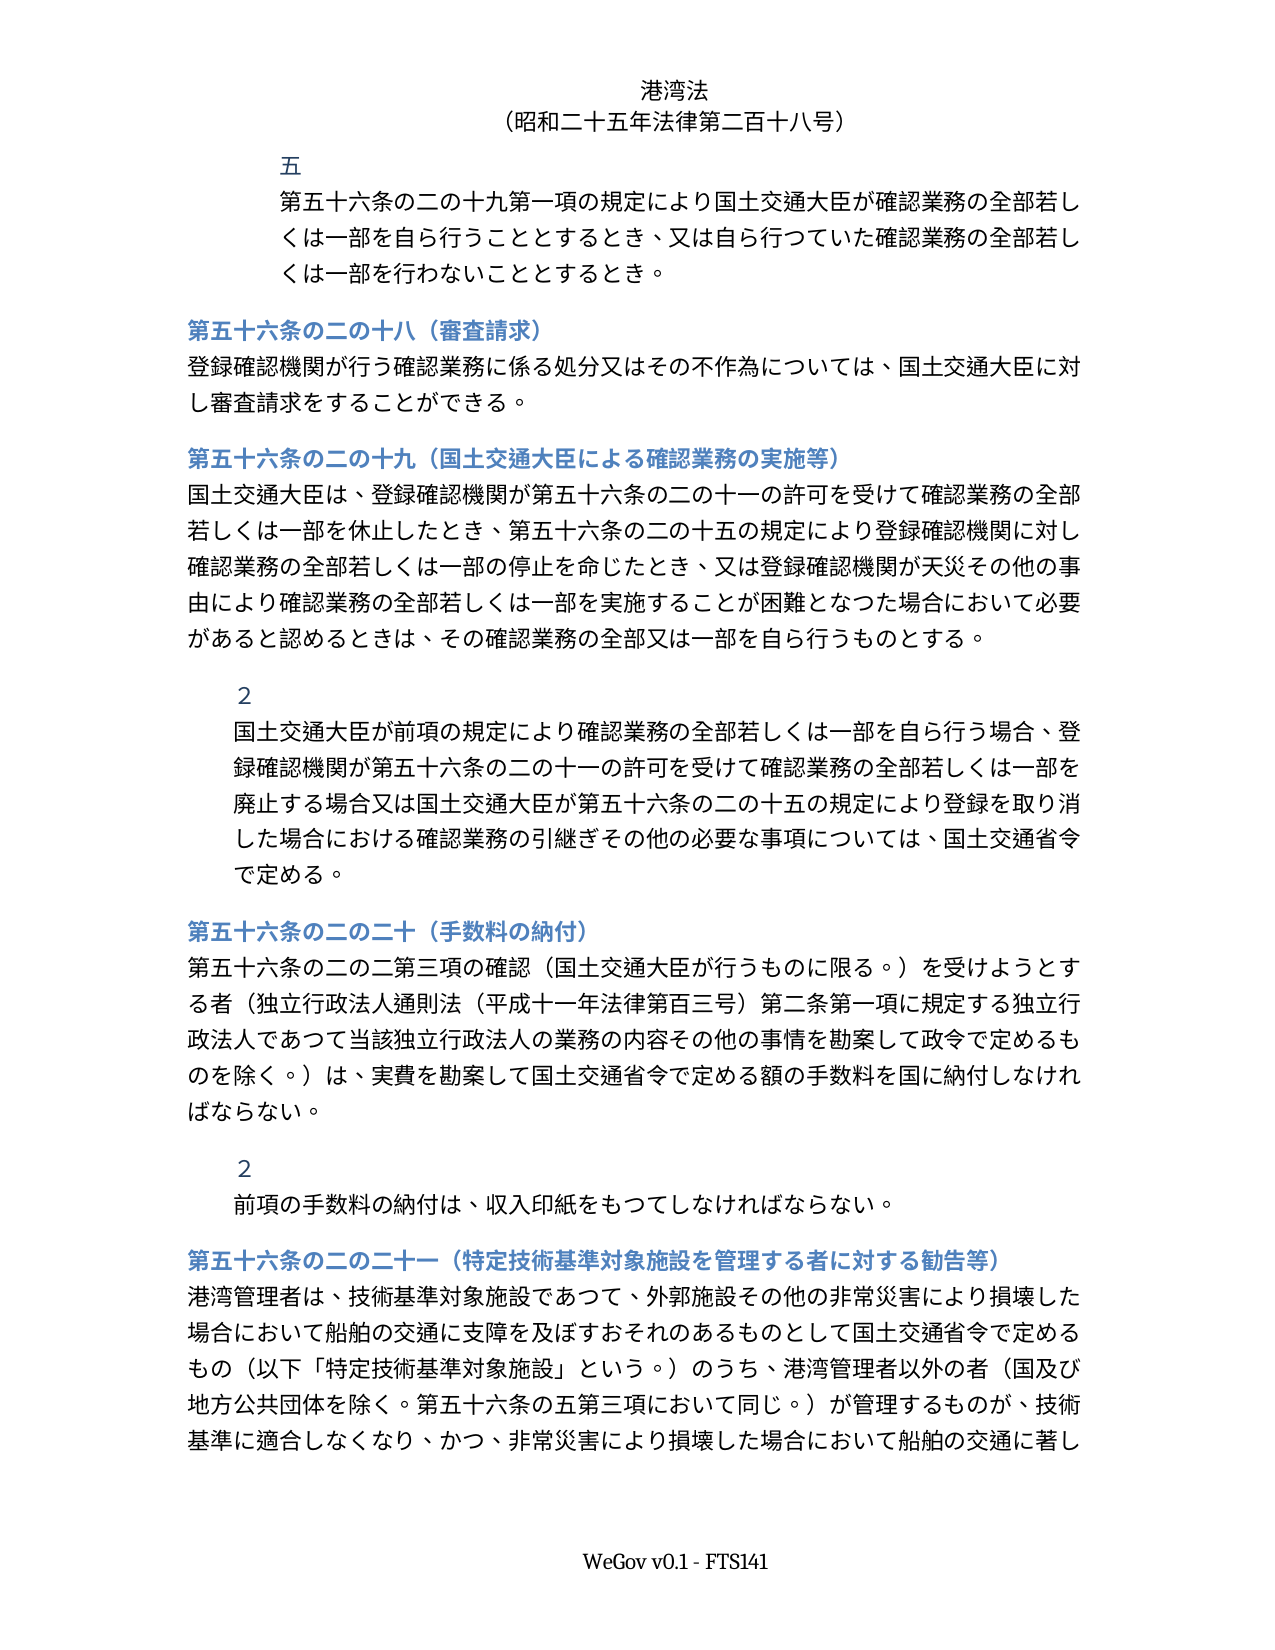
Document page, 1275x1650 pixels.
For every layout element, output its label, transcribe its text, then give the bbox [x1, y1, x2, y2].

text 第五十六条の二の二第三項の確認（国土交通大臣が行うものに限る。）を受けようとする者（独立行政法人通則法（平成十一年法律第百三号）第二条第一項に規定する独立行政法人であつて当該独立行政法人の業務の内容その他の事情を勘案して政令で定めるものを除く。）は、実費を勘案して国土交通省令で定める額の手数料を国に納付しなければならない。 [187, 952, 1087, 1127]
subtitle 第五十六条の二の二十一（特定技術基準対象施設を管理する者に対する勧告等） [187, 1245, 1087, 1277]
text 登録確認機関が行う確認業務に係る処分又はその不作為については、国土交通大臣に対し審査請求をすることができる。 [187, 351, 1087, 418]
text 前項の手数料の納付は、収入印紙をもつてしなければならない。 [233, 1188, 1087, 1220]
subtitle 第五十六条の二の十九（国土交通大臣による確認業務の実施等） [187, 443, 1087, 474]
text 国土交通大臣は、登録確認機関が第五十六条の二の十一の許可を受けて確認業務の全部若しくは一部を休止したとき、第五十六条の二の十五の規定により登録確認機関に対し確認業務の全部若しくは一部の停止を命じたとき、又は登録確認機関が天災その他の事由により確認業務の全部若しくは一部を実施することが困難となつた場合において必要があると認めるときは、その確認業務の全部又は一部を自ら行うものとする。 [187, 479, 1087, 654]
text 第五十六条の二の十九第一項の規定により国土交通大臣が確認業務の全部若しくは一部を自ら行うこととするとき、又は自ら行つていた確認業務の全部若しくは一部を行わないこととするとき。 [279, 186, 1087, 289]
subtitle 第五十六条の二の二十（手数料の納付） [187, 916, 1087, 947]
subtitle 第五十六条の二の十八（審査請求） [187, 314, 1087, 346]
subtitle 五 [279, 150, 1087, 181]
subtitle ２ [233, 1153, 1087, 1184]
text 国土交通大臣が前項の規定により確認業務の全部若しくは一部を自ら行う場合、登録確認機関が第五十六条の二の十一の許可を受けて確認業務の全部若しくは一部を廃止する場合又は国土交通大臣が第五十六条の二の十五の規定により登録を取り消した場合における確認業務の引継ぎその他の必要な事項については、国土交通省令で定める。 [233, 716, 1087, 891]
subtitle ２ [233, 680, 1087, 711]
